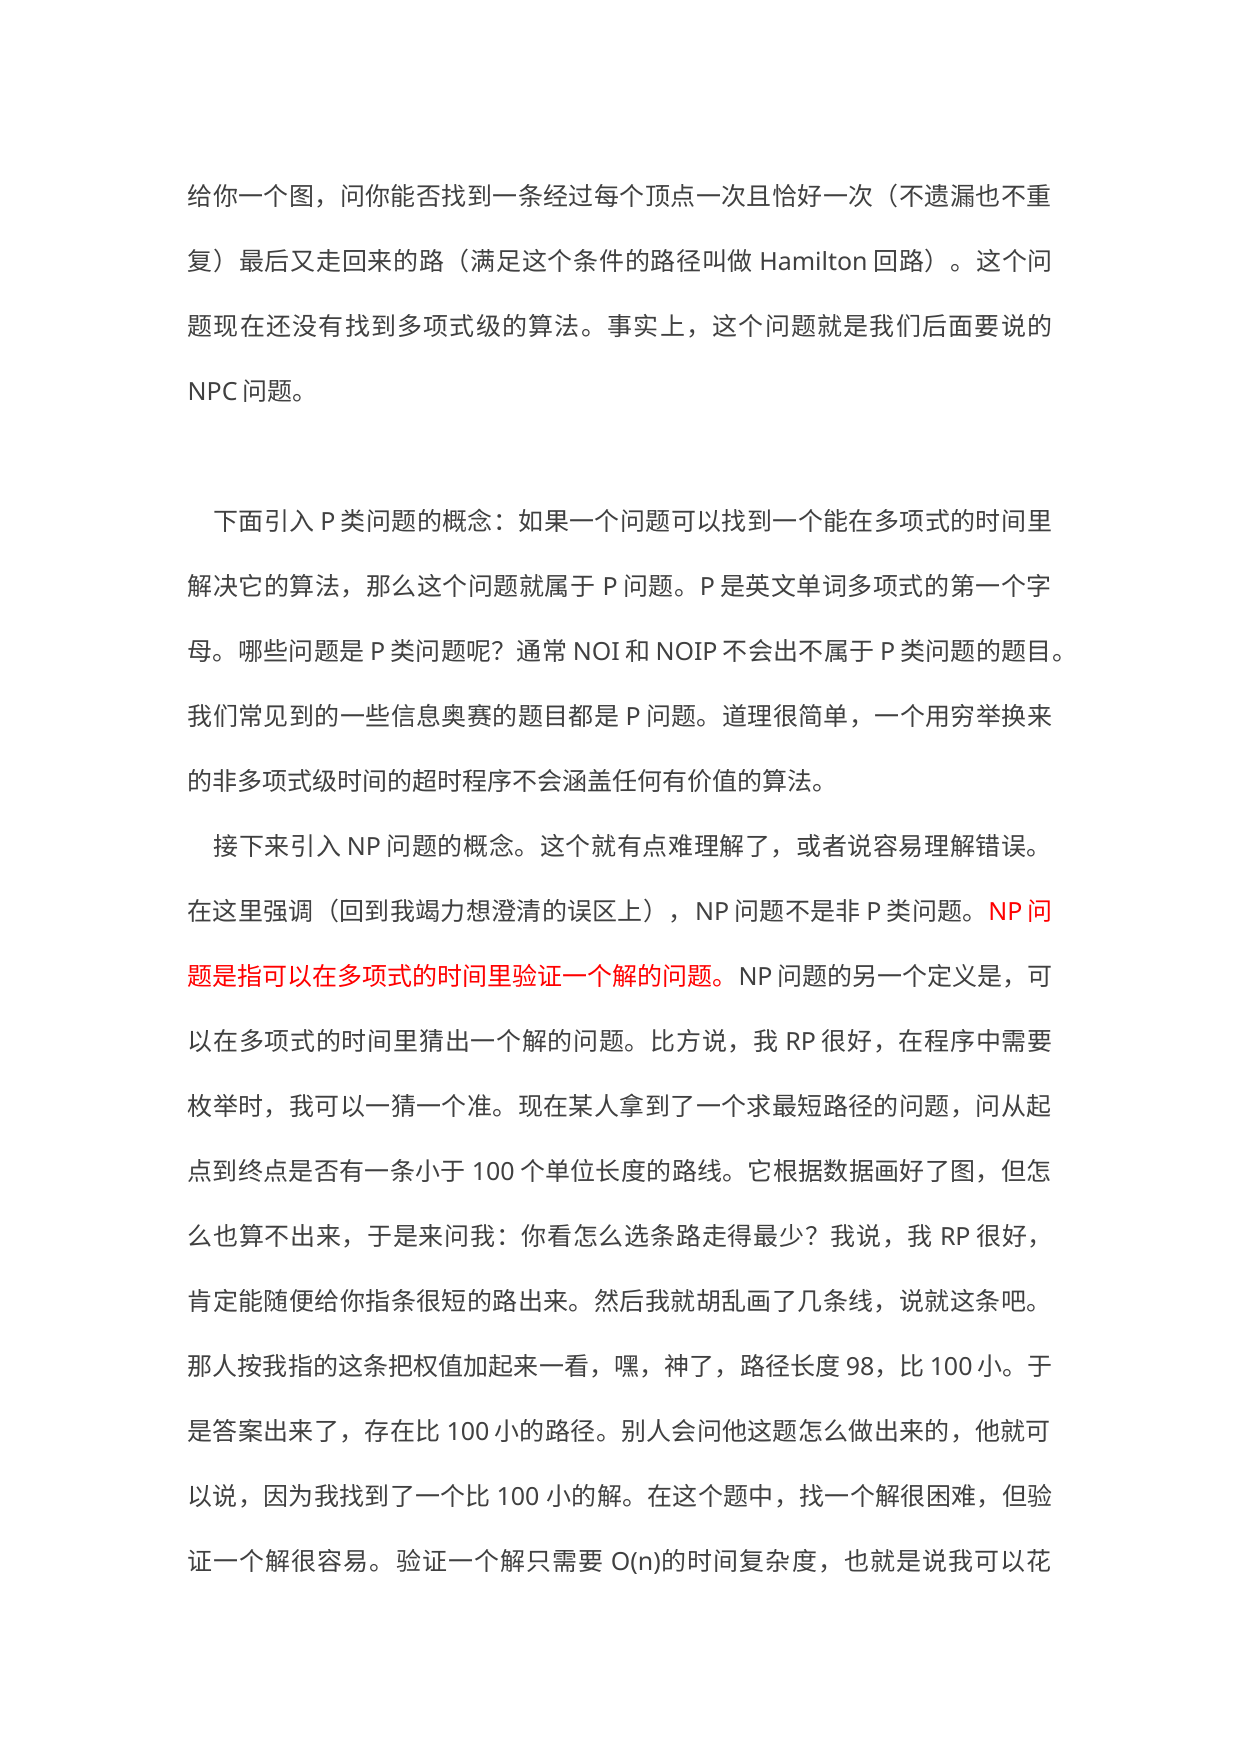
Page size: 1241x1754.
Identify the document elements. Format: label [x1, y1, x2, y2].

text [187, 162, 1053, 1592]
